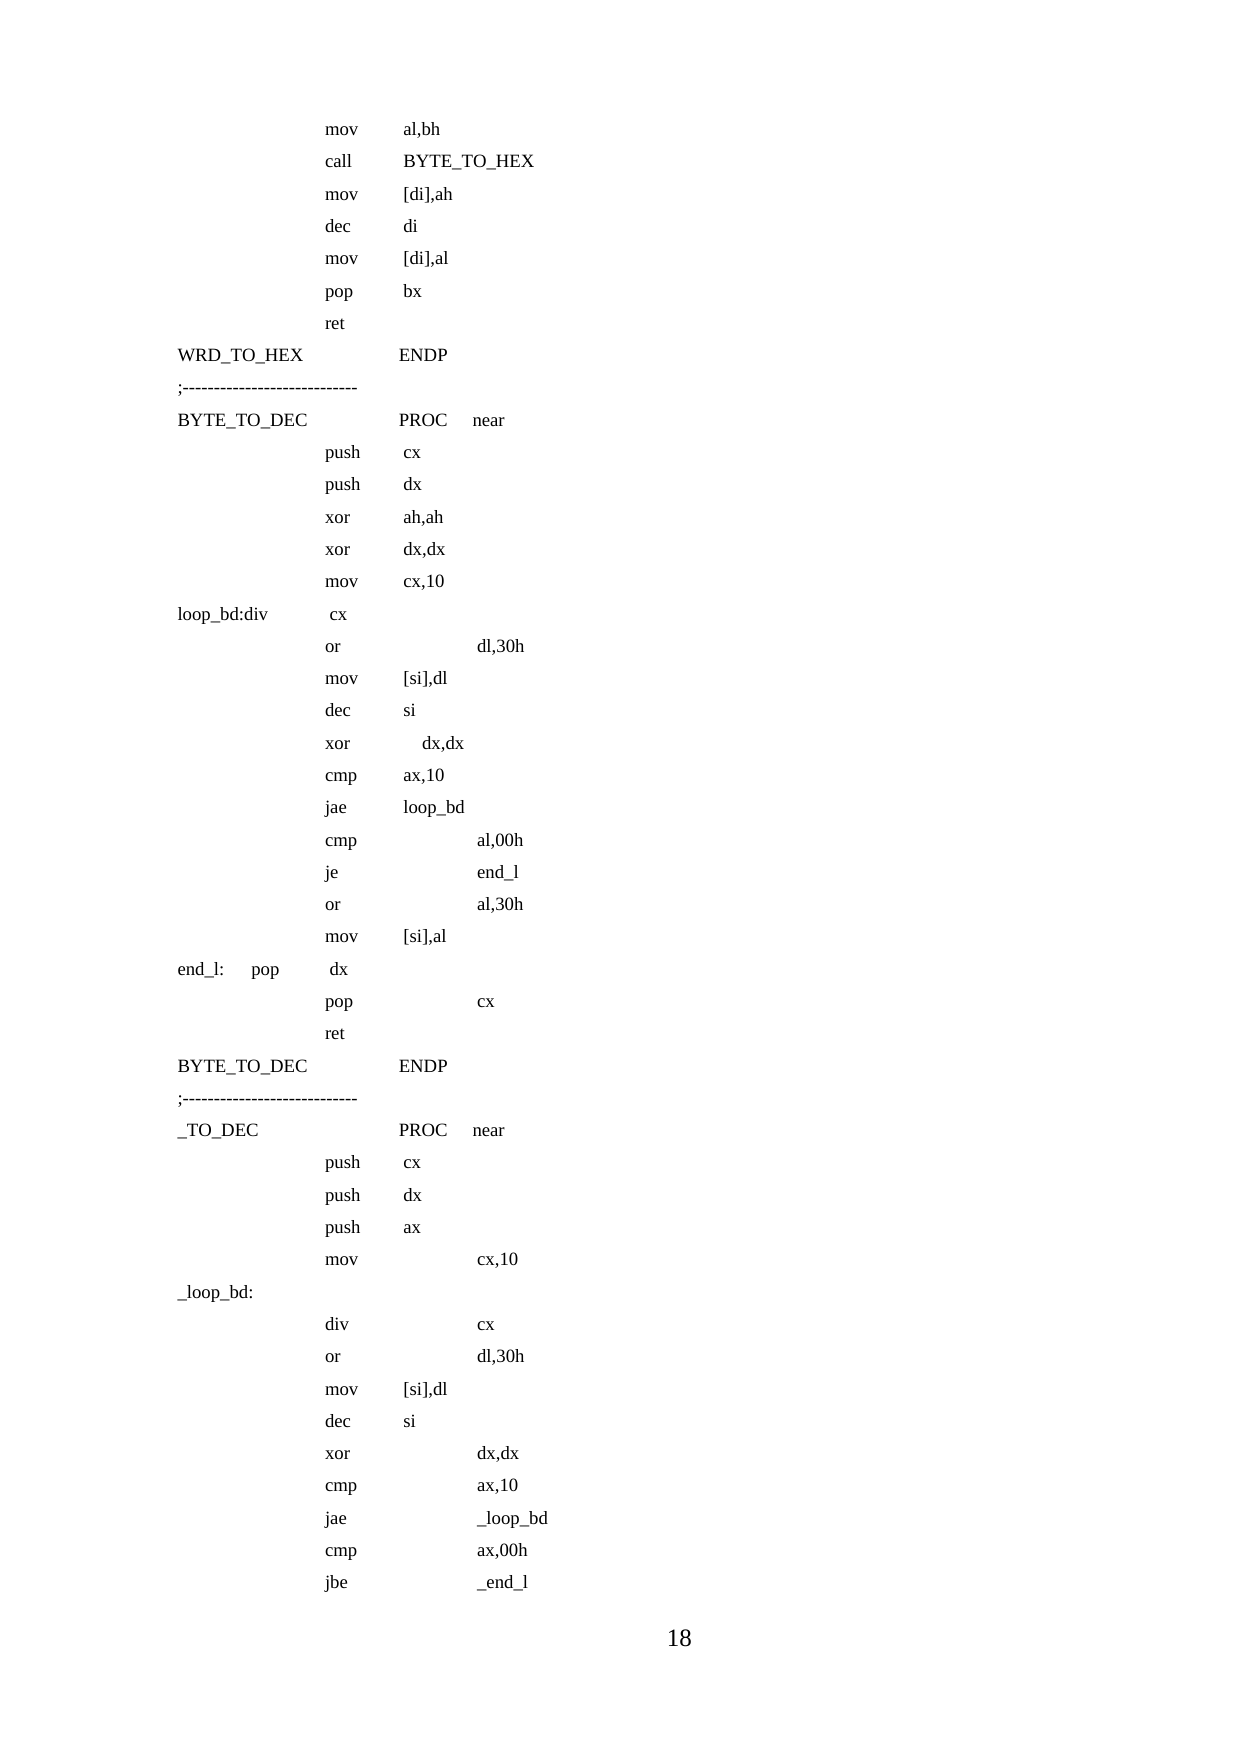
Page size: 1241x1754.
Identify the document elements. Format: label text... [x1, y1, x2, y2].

text BYTE_TO_DEC ENDP [177, 1054, 1181, 1076]
text push dx [177, 1184, 1181, 1205]
text WRD_TO_HEX ENDP [177, 344, 1181, 366]
text je end_l [177, 861, 1181, 882]
text cmp ax,00h [177, 1539, 1181, 1561]
text _TO_DEC PROC near [177, 1119, 1181, 1141]
text pop bx [177, 279, 1181, 301]
text dec di [177, 215, 1181, 237]
text jae loop_bd [177, 796, 1181, 818]
text ;---------------------------- [177, 1087, 1181, 1108]
text mov [si],dl [177, 1377, 1181, 1399]
text ;---------------------------- [177, 376, 1181, 398]
text loop_bd:div cx [177, 602, 1181, 624]
text mov [di],al [177, 247, 1181, 269]
text BYTE_TO_DEC PROC near [177, 409, 1181, 430]
text mov [si],dl [177, 667, 1181, 689]
text xor dx,dx [177, 732, 1181, 753]
text jbe _end_l [177, 1571, 1181, 1593]
text jae _loop_bd [177, 1507, 1181, 1528]
text call BYTE_TO_HEX [177, 150, 1181, 172]
text ret [177, 312, 1181, 333]
text cmp ax,10 [177, 1474, 1181, 1496]
text dec si [177, 699, 1181, 721]
text or al,30h [177, 893, 1181, 915]
text xor dx,dx [177, 538, 1181, 559]
text xor ah,ah [177, 506, 1181, 527]
text mov al,bh [177, 118, 1181, 140]
text mov cx,10 [177, 1248, 1181, 1270]
text push cx [177, 441, 1181, 463]
text cmp ax,10 [177, 764, 1181, 786]
text or dl,30h [177, 1345, 1181, 1367]
text cmp al,00h [177, 828, 1181, 850]
text div cx [177, 1313, 1181, 1334]
text ret [177, 1022, 1181, 1044]
text push dx [177, 473, 1181, 495]
text pop cx [177, 990, 1181, 1012]
text _loop_bd: [177, 1281, 1181, 1302]
text mov [di],ah [177, 183, 1181, 204]
text dec si [177, 1410, 1181, 1431]
text push cx [177, 1151, 1181, 1173]
text mov [si],al [177, 925, 1181, 947]
text xor dx,dx [177, 1442, 1181, 1464]
text mov cx,10 [177, 570, 1181, 592]
text push ax [177, 1216, 1181, 1238]
text end_l: pop dx [177, 958, 1181, 979]
text or dl,30h [177, 635, 1181, 656]
